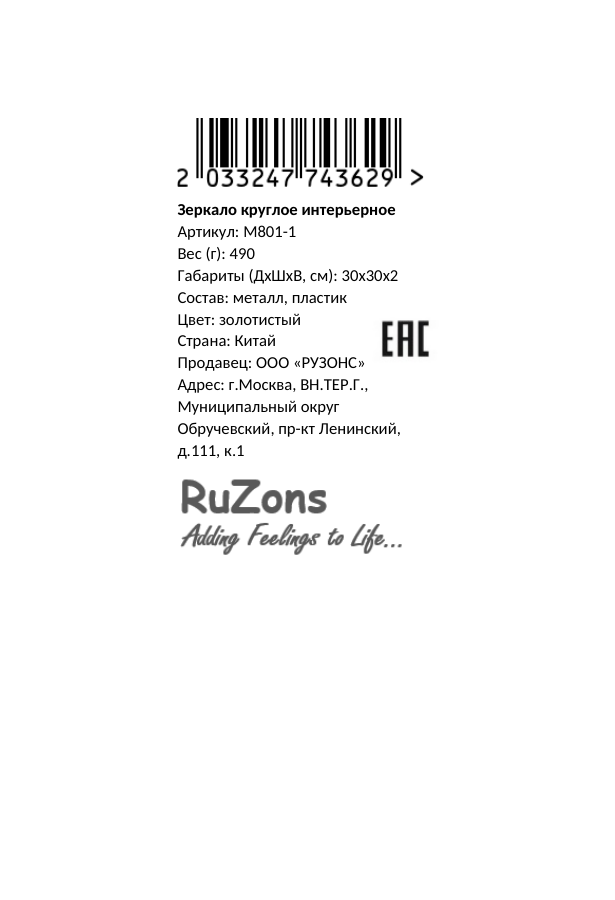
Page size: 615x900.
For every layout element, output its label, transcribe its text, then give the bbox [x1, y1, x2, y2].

text Продавец: ООО «РУЗОНС» [177, 353, 526, 373]
picture [177, 470, 406, 559]
text Муниципальный округ [177, 396, 526, 417]
text Обручевский, пр-кт Ленинский, [177, 418, 526, 438]
text Зеркало круглое интерьерное [177, 199, 526, 220]
text Артикул: M801-1 [177, 221, 526, 242]
text Состав: металл, пластик [177, 287, 526, 307]
text д.111, к.1 [177, 440, 526, 460]
picture [177, 118, 424, 189]
text Страна: Китай [177, 331, 526, 351]
text Адрес: г.Москва, ВН.ТЕР.Г., [177, 374, 526, 395]
text Вес (г): 490 [177, 243, 526, 263]
text Габариты (ДхШхВ, см): 30х30х2 [177, 265, 526, 285]
text Цвет: золотистый [177, 309, 526, 329]
